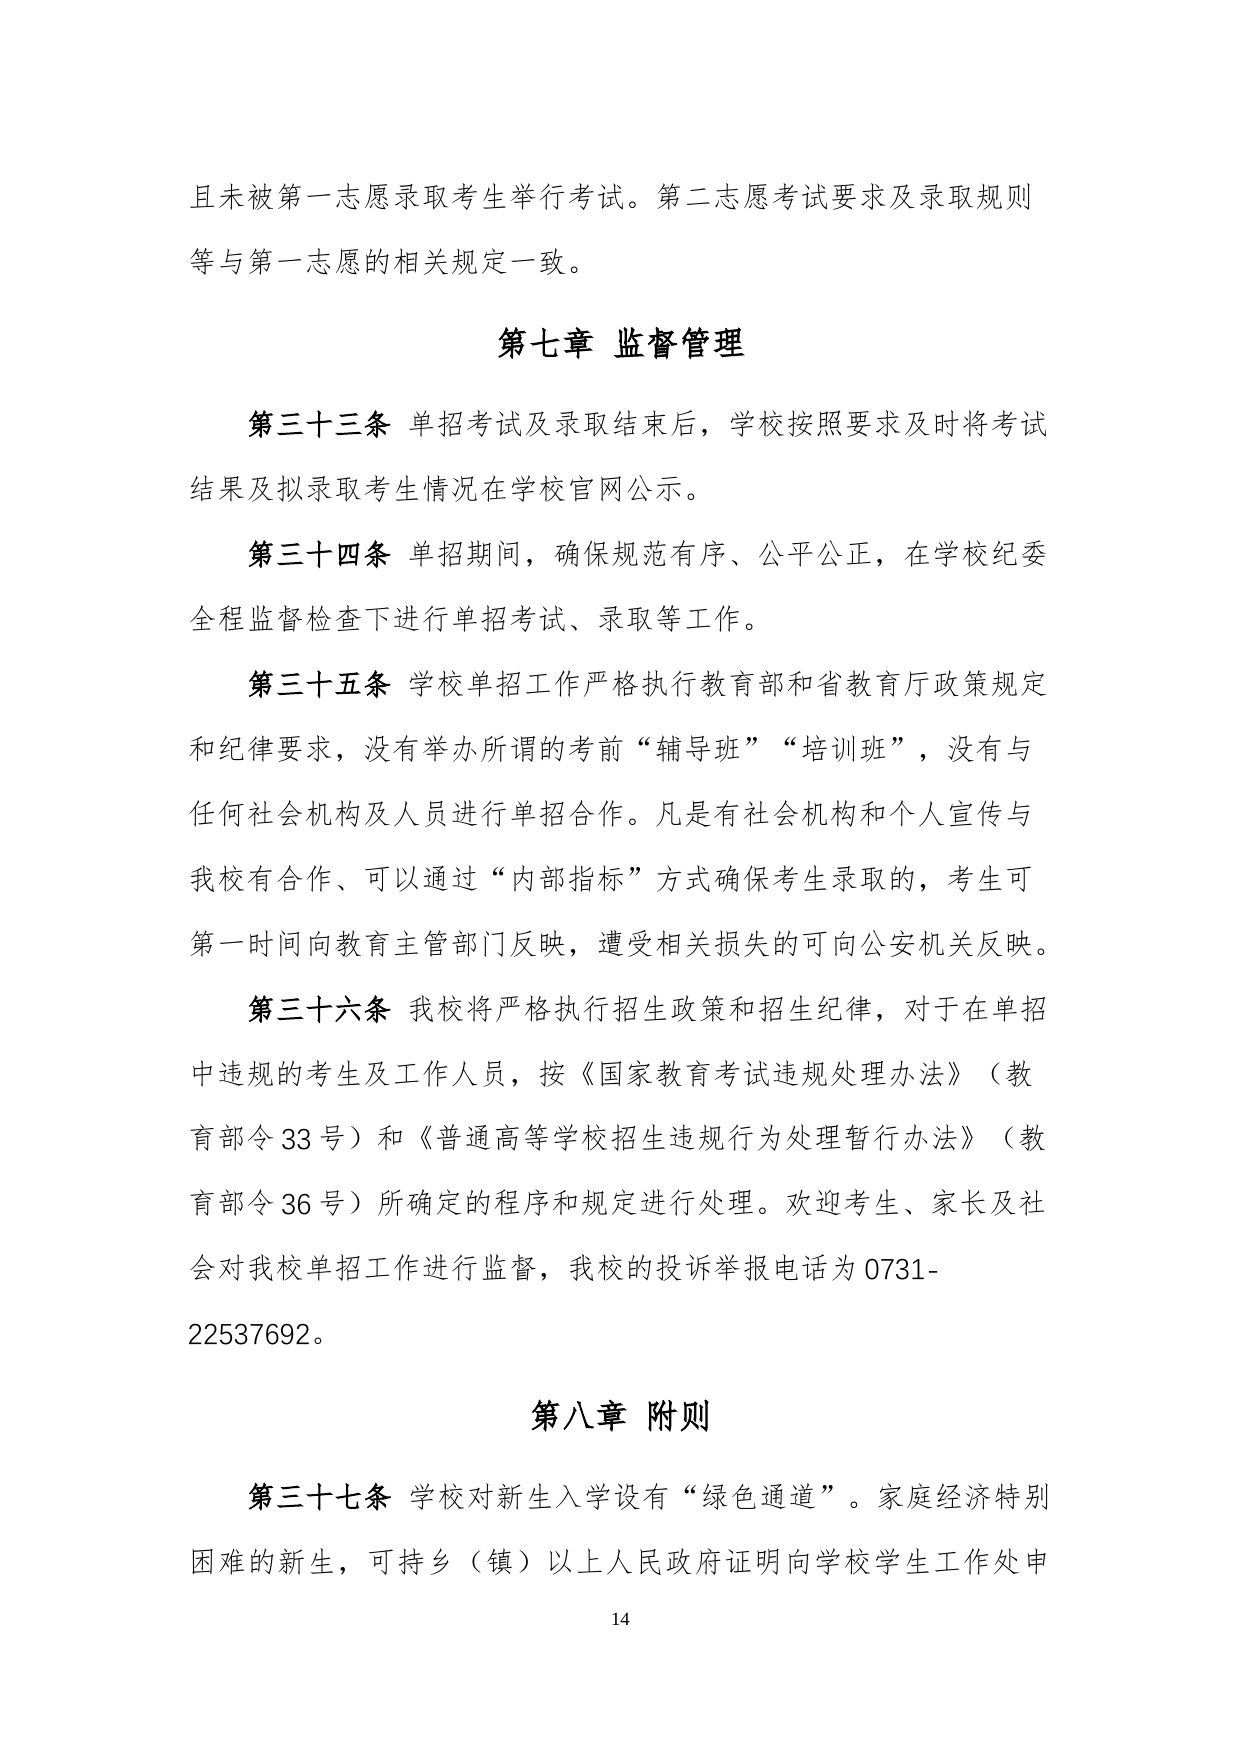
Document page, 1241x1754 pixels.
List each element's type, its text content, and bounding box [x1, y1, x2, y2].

list 第三十五条 学校单招工作严格执行教育部和省教育厅政策规定和纪律要求，没有举办所谓的考前“辅导班”“培训班”，没有与任何社会机构及人员进行单招合作。凡是有社会机构和个人宣传与我校有合作、可以通过“内部指标”方式确保考生录取的，考生可第一时间向教育主管部门反映，遭受相关损失的可向公安机关反映。 [187, 649, 1053, 974]
list 第三十四条 单招期间，确保规范有序、公平公正，在学校纪委全程监督检查下进行单招考试、录取等工作。 [187, 519, 1053, 649]
list 监督管理 [187, 308, 1053, 373]
list 第三十三条 单招考试及录取结束后，学校按照要求及时将考试结果及拟录取考生情况在学校官网公示。 [187, 389, 1053, 519]
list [187, 162, 1053, 292]
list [187, 1462, 1053, 1592]
list 附则 [187, 1381, 1053, 1446]
list 第三十六条 我校将严格执行招生政策和招生纪律，对于在单招中违规的考生及工作人员，按《国家教育考试违规处理办法》（教育部令33号）和《普通高等学校招生违规行为处理暂行办法》（教育部令36号）所确定的程序和规定进行处理。欢迎考生、家长及社会对我校单招工作进行监督，我校的投诉举报电话为0731-22537692。 [187, 974, 1053, 1364]
